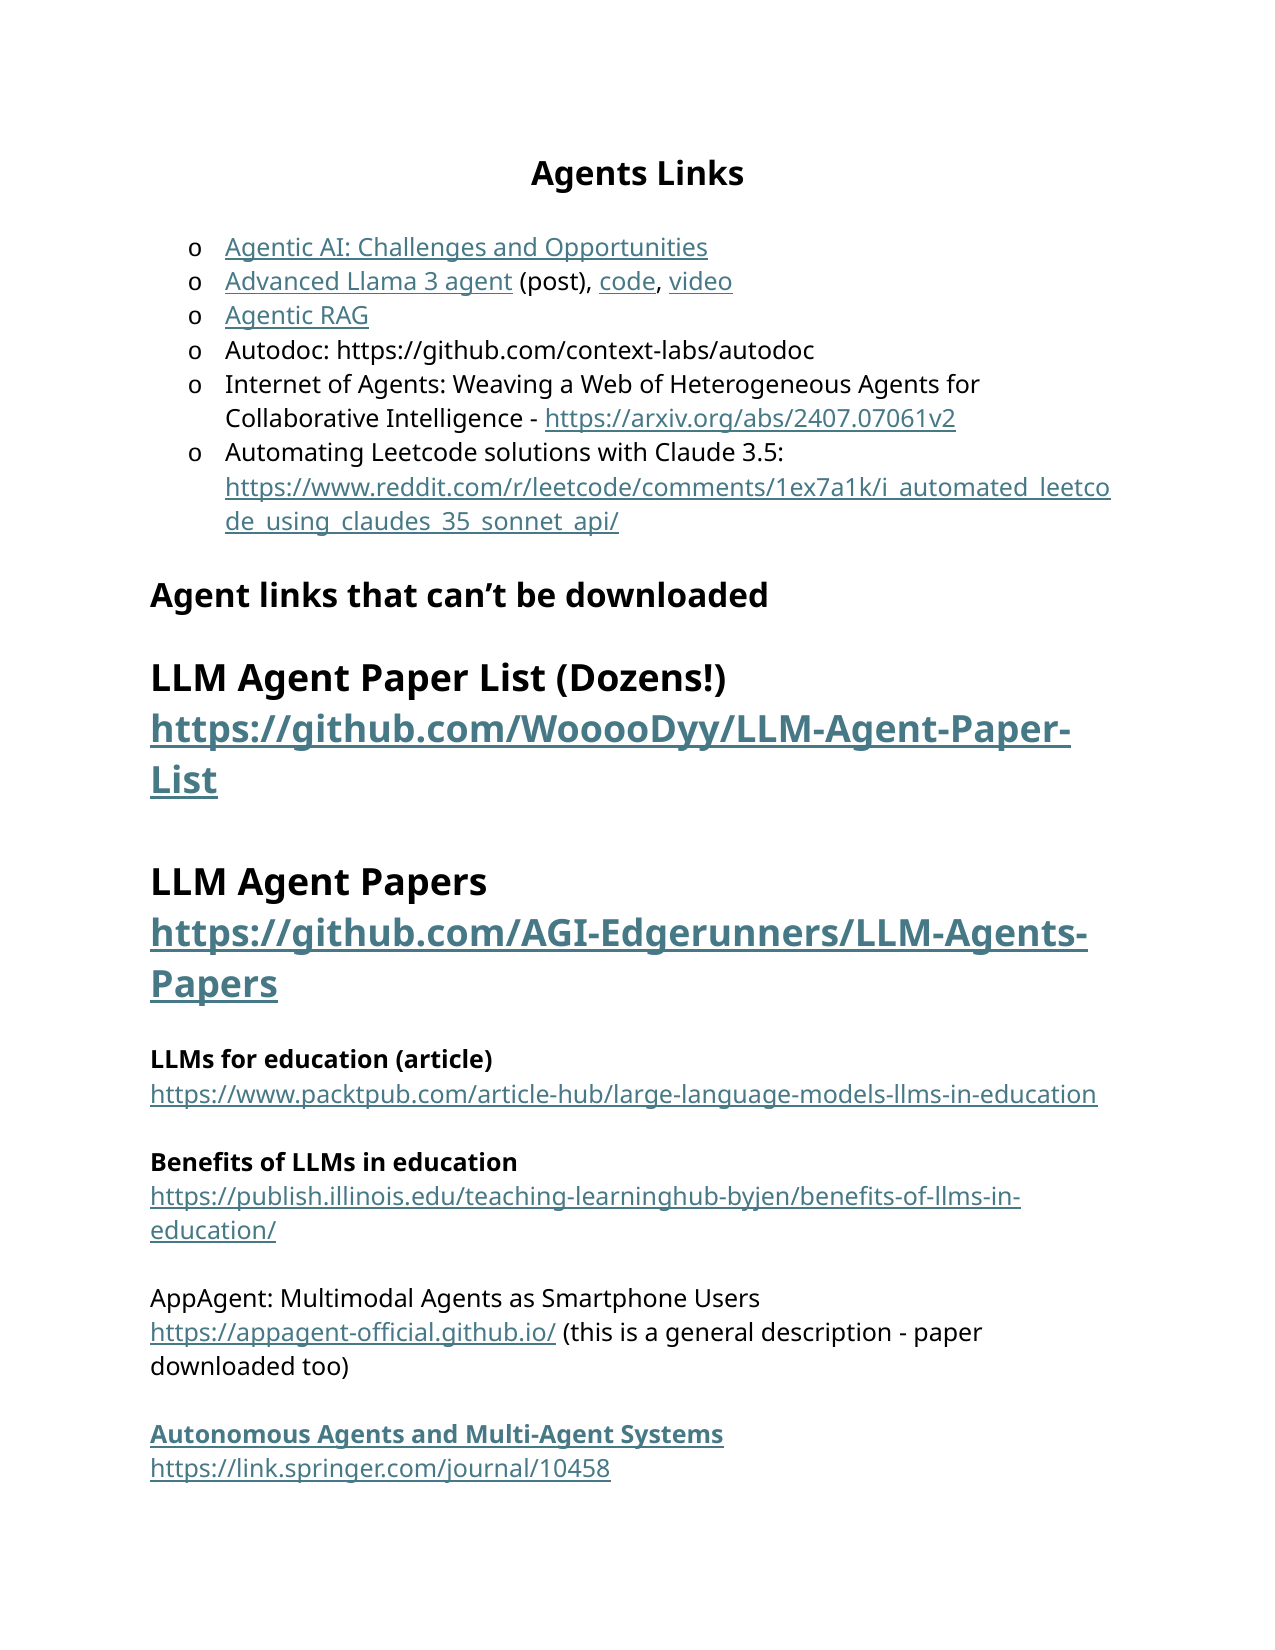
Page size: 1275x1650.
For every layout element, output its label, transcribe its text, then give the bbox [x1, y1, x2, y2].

text https://appagent-official.github.io/ (this is a general description - paper downloaded too) [150, 1315, 1125, 1383]
text LLM Agent Papers [150, 855, 1125, 906]
text LLM Agent Paper List (Dozens!) [150, 651, 1125, 702]
text https://link.springer.com/journal/10458 [150, 1451, 1125, 1485]
text AppAgent: Multimodal Agents as Smartphone Users [150, 1281, 1125, 1315]
list Autodoc: https://github.com/context-labs/autodoc [187, 332, 1125, 367]
list Internet of Agents: Weaving a Web of Heterogeneous Agents for Collaborative Intelligence - https://arxiv.org/abs/2407.07061v2 [187, 367, 1125, 435]
text https://www.packtpub.com/article-hub/large-language-models-llms-in-education [150, 1076, 1125, 1110]
list Automating Leetcode solutions with Claude 3.5: https://www.reddit.com/r/leetcode/comments/1ex7a1k/i_automated_leetcode_using_claudes_35_sonnet_api/ [187, 435, 1125, 537]
text https://publish.illinois.edu/teaching-learninghub-byjen/benefits-of-llms-in-education/ [150, 1178, 1125, 1247]
text Agent links that can’t be downloaded [150, 571, 1125, 617]
text https://github.com/AGI-Edgerunners/LLM-Agents-Papers [150, 906, 1125, 1008]
list Advanced Llama 3 agent (post), code, video [187, 264, 1125, 298]
text https://github.com/WooooDyy/LLM-Agent-Paper-List [150, 702, 1125, 804]
text Benefits of LLMs in education [150, 1144, 1125, 1178]
text LLMs for education (article) [150, 1042, 1125, 1076]
text Autonomous Agents and Multi-Agent Systems [150, 1417, 1125, 1451]
list Agentic AI: Challenges and Opportunities [187, 229, 1125, 264]
list Agentic RAG [187, 298, 1125, 332]
text Agents Links [150, 150, 1125, 195]
